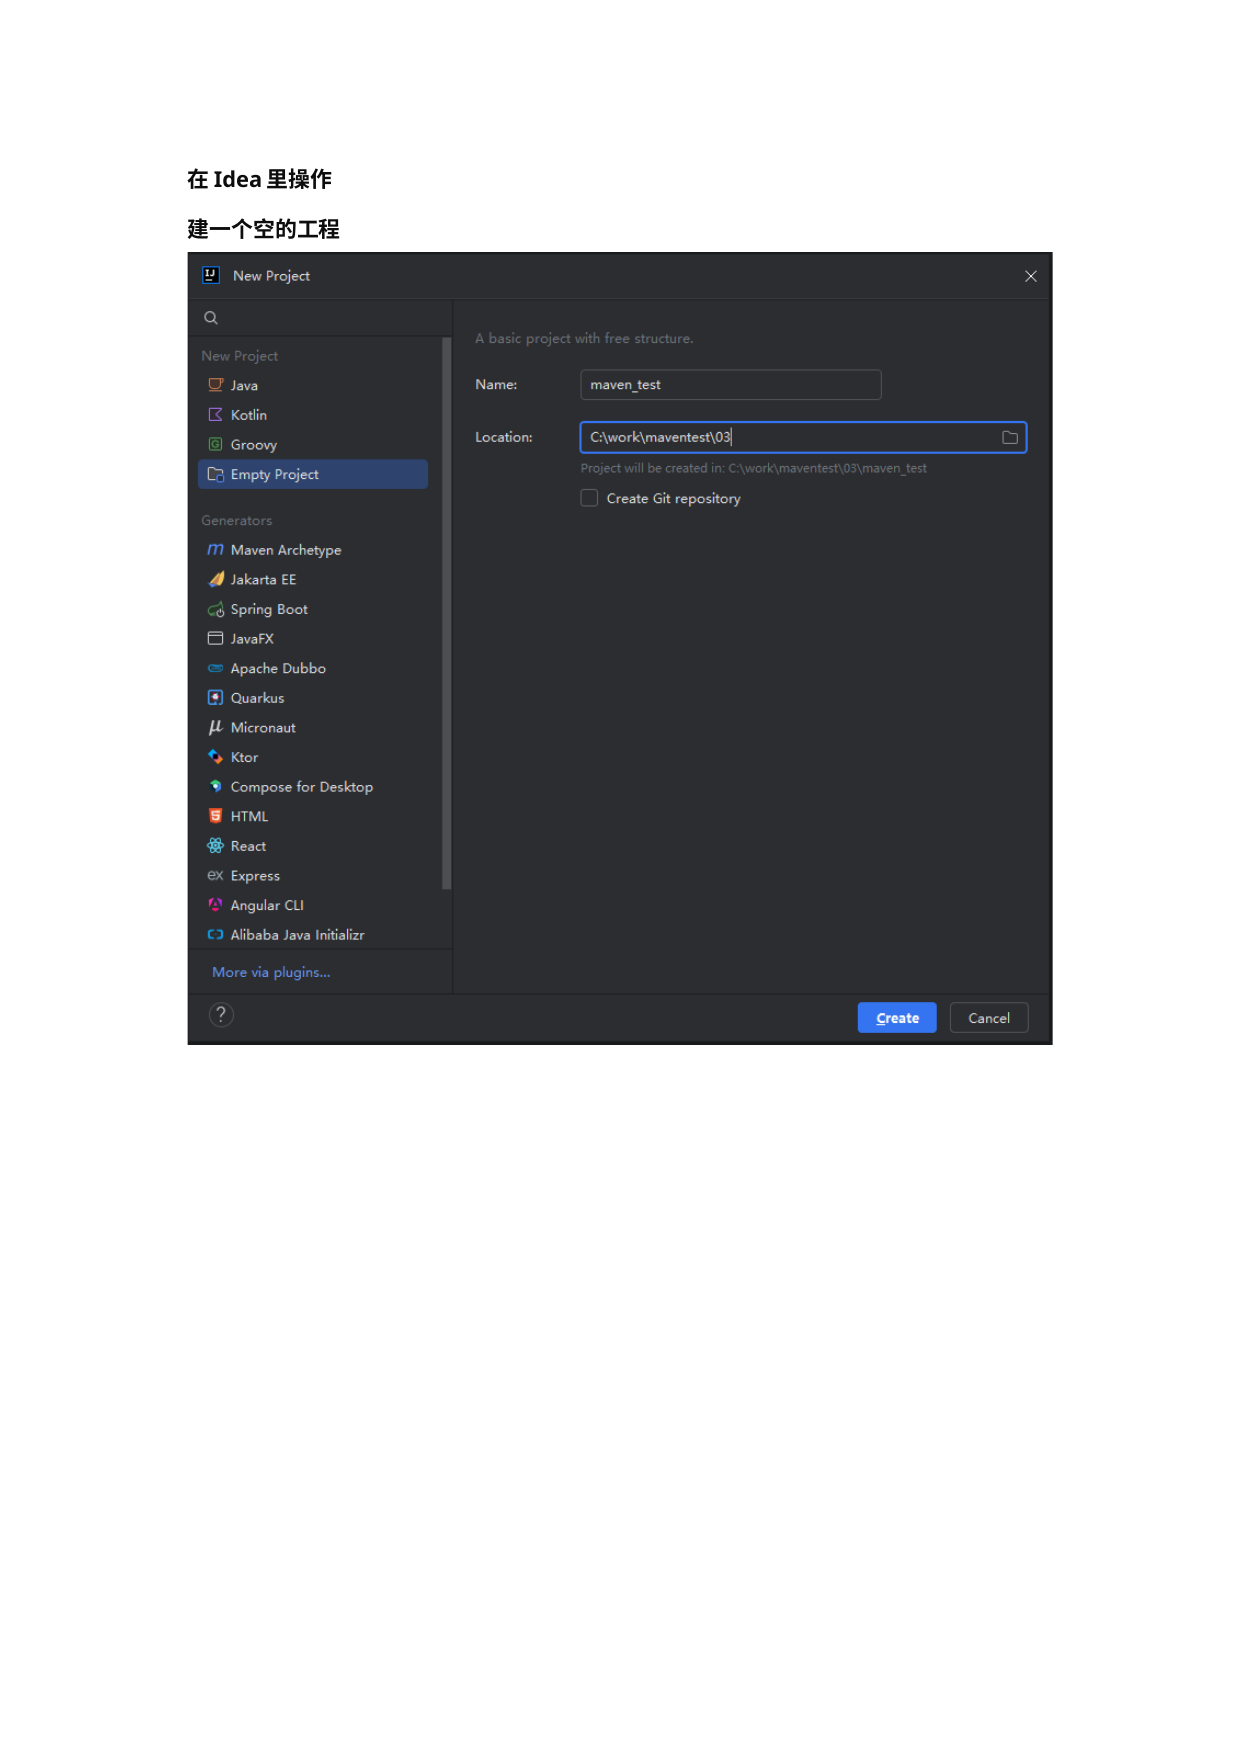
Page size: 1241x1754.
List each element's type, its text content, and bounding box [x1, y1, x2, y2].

subtitle 在Idea里操作 [187, 162, 1053, 194]
picture [187, 252, 1053, 1045]
subtitle 建一个空的工程 [187, 211, 1053, 244]
